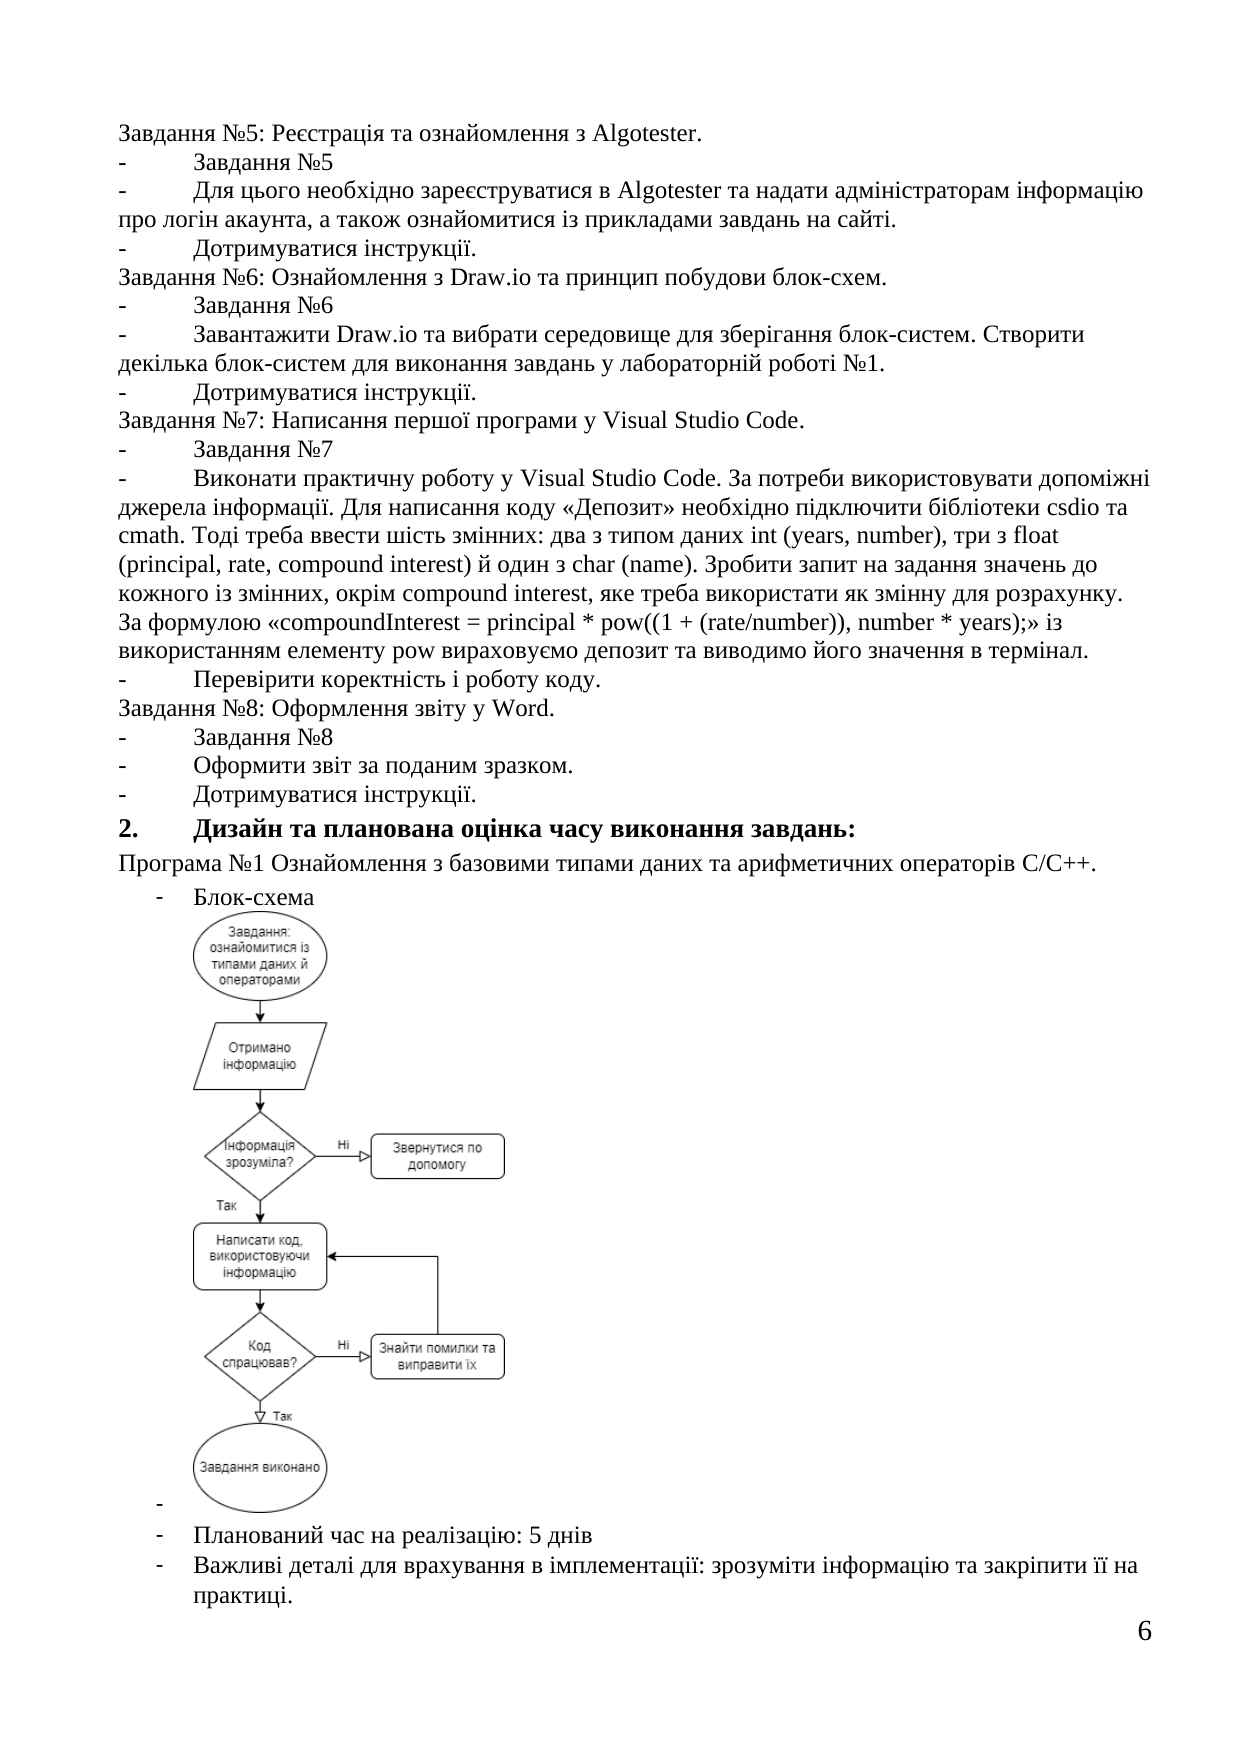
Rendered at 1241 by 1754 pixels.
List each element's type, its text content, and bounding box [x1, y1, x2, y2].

text - Завдання №5 [118, 147, 1152, 176]
list Блок-схема [156, 881, 1152, 912]
text - Завдання №7 [118, 434, 1152, 463]
picture [193, 911, 505, 1513]
text - Завдання №6 [118, 291, 1152, 319]
text - Завантажити Draw.io та вибрати середовище для зберігання блок-систем. Створити декілька блок-систем для виконання завдань у лабораторній роботі №1. [118, 319, 1152, 377]
text Завдання №7: Написання першої програми у Visual Studio Code. [118, 406, 1152, 434]
text - Дотримуватися інструкції. [118, 377, 1152, 406]
text Завдання №8: Оформлення звіту у Word. [118, 693, 1152, 722]
text - Виконати практичну роботу у Visual Studio Code. За потреби використовувати допоміжні джерела інформації. Для написання коду «Депозит» необхідно підключити бібліотеки csdio та cmath. Тоді треба ввести шість змінних: два з типом даних int (years, number), три з float (principal, rate, compound interest) й один з char (name). Зробити запит на задання значень до кожного із змінних, окрім compound interest, яке треба використати як змінну для розрахунку. За формулою «compoundInterest = principal * pow((1 + (rate/number)), number * years);» із використанням елементу pow вираховуємо депозит та виводимо його значення в термінал. [118, 463, 1152, 664]
text - Оформити звіт за поданим зразком. [118, 751, 1152, 779]
list Планований час на реалізацію: 5 днів [156, 1519, 1152, 1549]
text Програма №1 Ознайомлення з базовими типами даних та арифметичних операторів C/C++. [118, 848, 1152, 877]
text - Для цього необхідно зареєструватися в Algotester та надати адміністраторам інформацію про логін акаунта, а також ознайомитися із прикладами завдань на сайті. [118, 176, 1152, 233]
text - Дотримуватися інструкції. [118, 233, 1152, 262]
text - Дотримуватися інструкції. [118, 779, 1152, 808]
text Завдання №5: Реєстрація та ознайомлення з Algotester. [118, 118, 1152, 147]
list Важливі деталі для врахування в імплементації: зрозуміти інформацію та закріпити її на практиці. [156, 1549, 1152, 1609]
subtitle 2. Дизайн та планована оцінка часу виконання завдань: [118, 812, 1152, 843]
text - Перевірити коректність і роботу коду. [118, 664, 1152, 693]
text Завдання №6: Ознайомлення з Draw.io та принцип побудови блок-схем. [118, 262, 1152, 291]
text - Завдання №8 [118, 722, 1152, 751]
